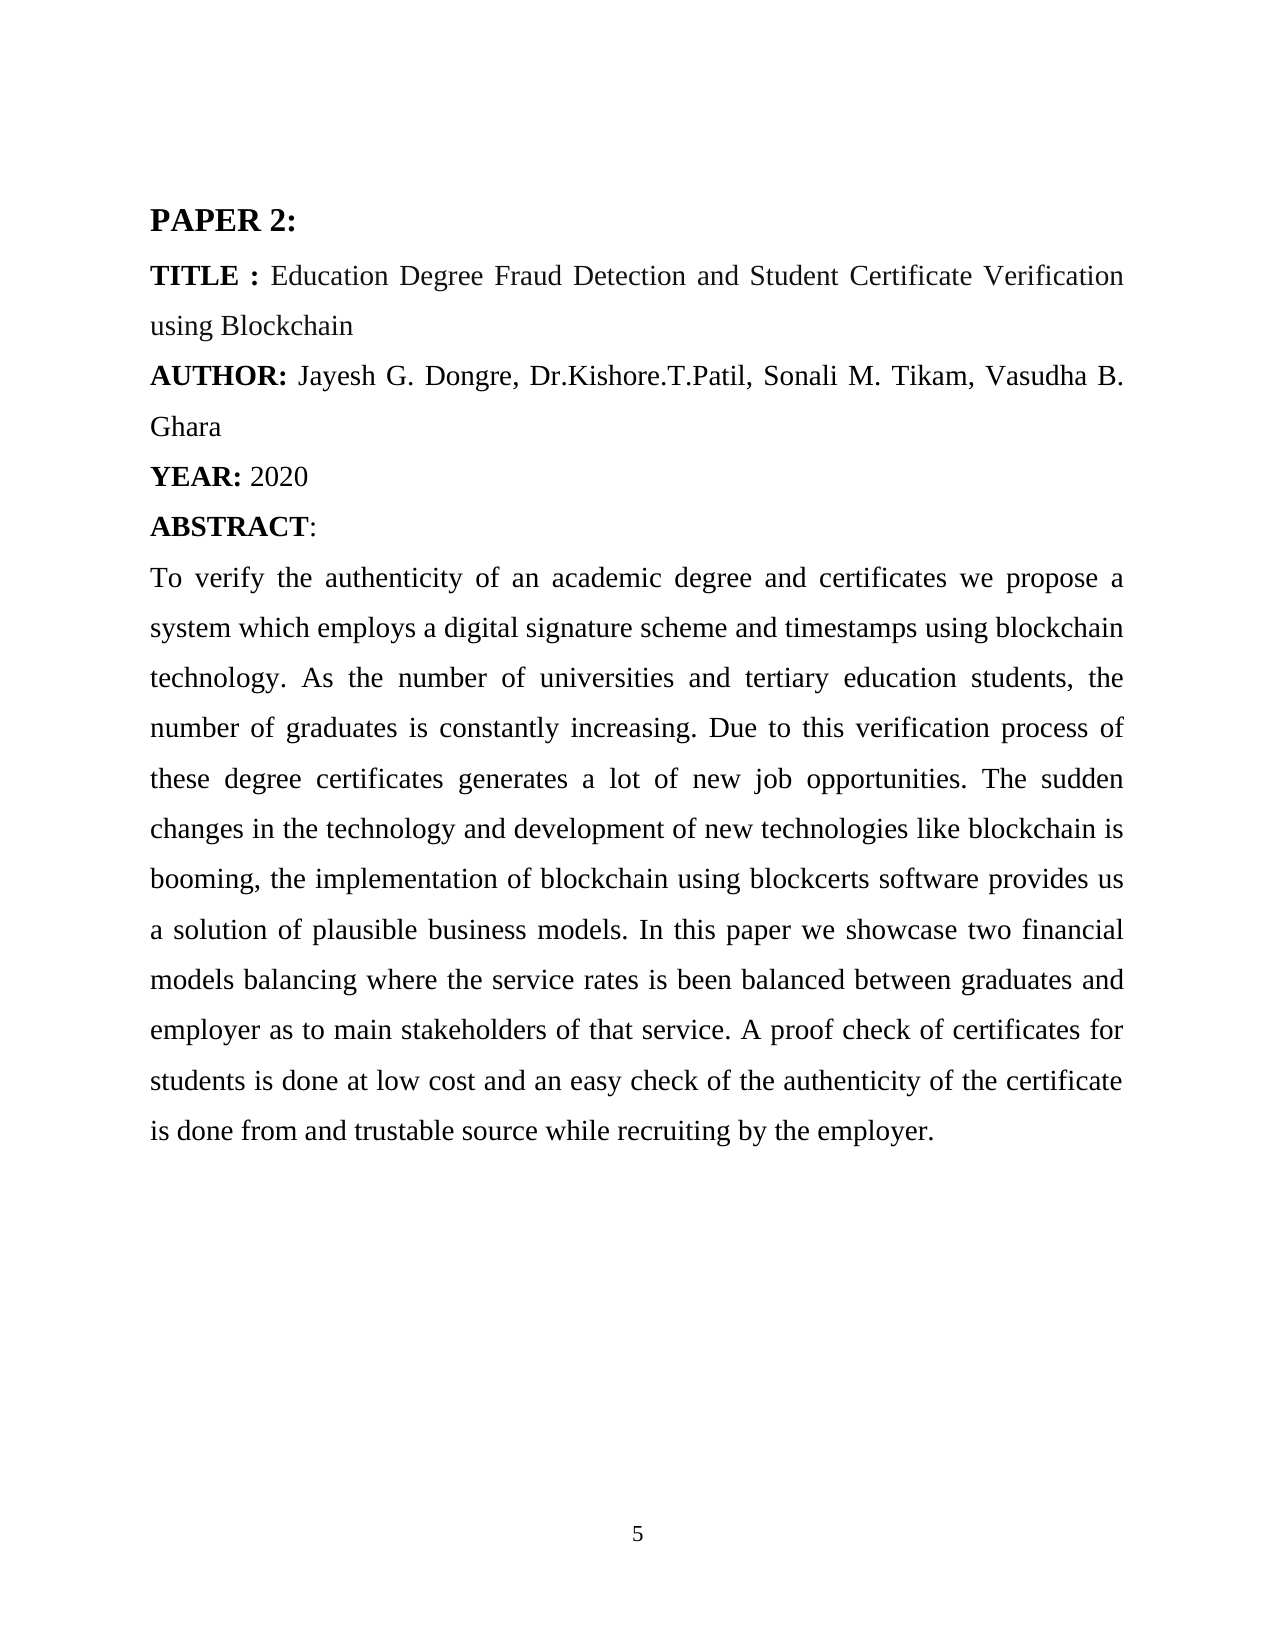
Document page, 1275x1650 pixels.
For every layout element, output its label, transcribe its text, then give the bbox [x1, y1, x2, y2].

text AUTHOR: Jayesh G. Dongre, Dr.Kishore.T.Patil, Sonali M. Tikam, Vasudha B. Ghara [150, 358, 1125, 442]
text YEAR: 2020 [150, 459, 1125, 493]
text PAPER 2: [150, 200, 1125, 239]
text TITLE : Education Degree Fraud Detection and Student Certificate Verification using Blockchain [150, 258, 1125, 342]
text ABSTRACT: [150, 509, 1125, 543]
text To verify the authenticity of an academic degree and certificates we propose a system which employs a digital signature scheme and timestamps using blockchain technology. As the number of universities and tertiary education students, the number of graduates is constantly increasing. Due to this verification process of these degree certificates generates a lot of new job opportunities. The sudden changes in the technology and development of new technologies like blockchain is booming, the implementation of blockchain using blockcerts software provides us a solution of plausible business models. In this paper we showcase two financial models balancing where the service rates is been balanced between graduates and employer as to main stakeholders of that service. A proof check of certificates for students is done at low cost and an easy check of the authenticity of the certificate is done from and trustable source while recruiting by the employer. [150, 560, 1125, 1147]
